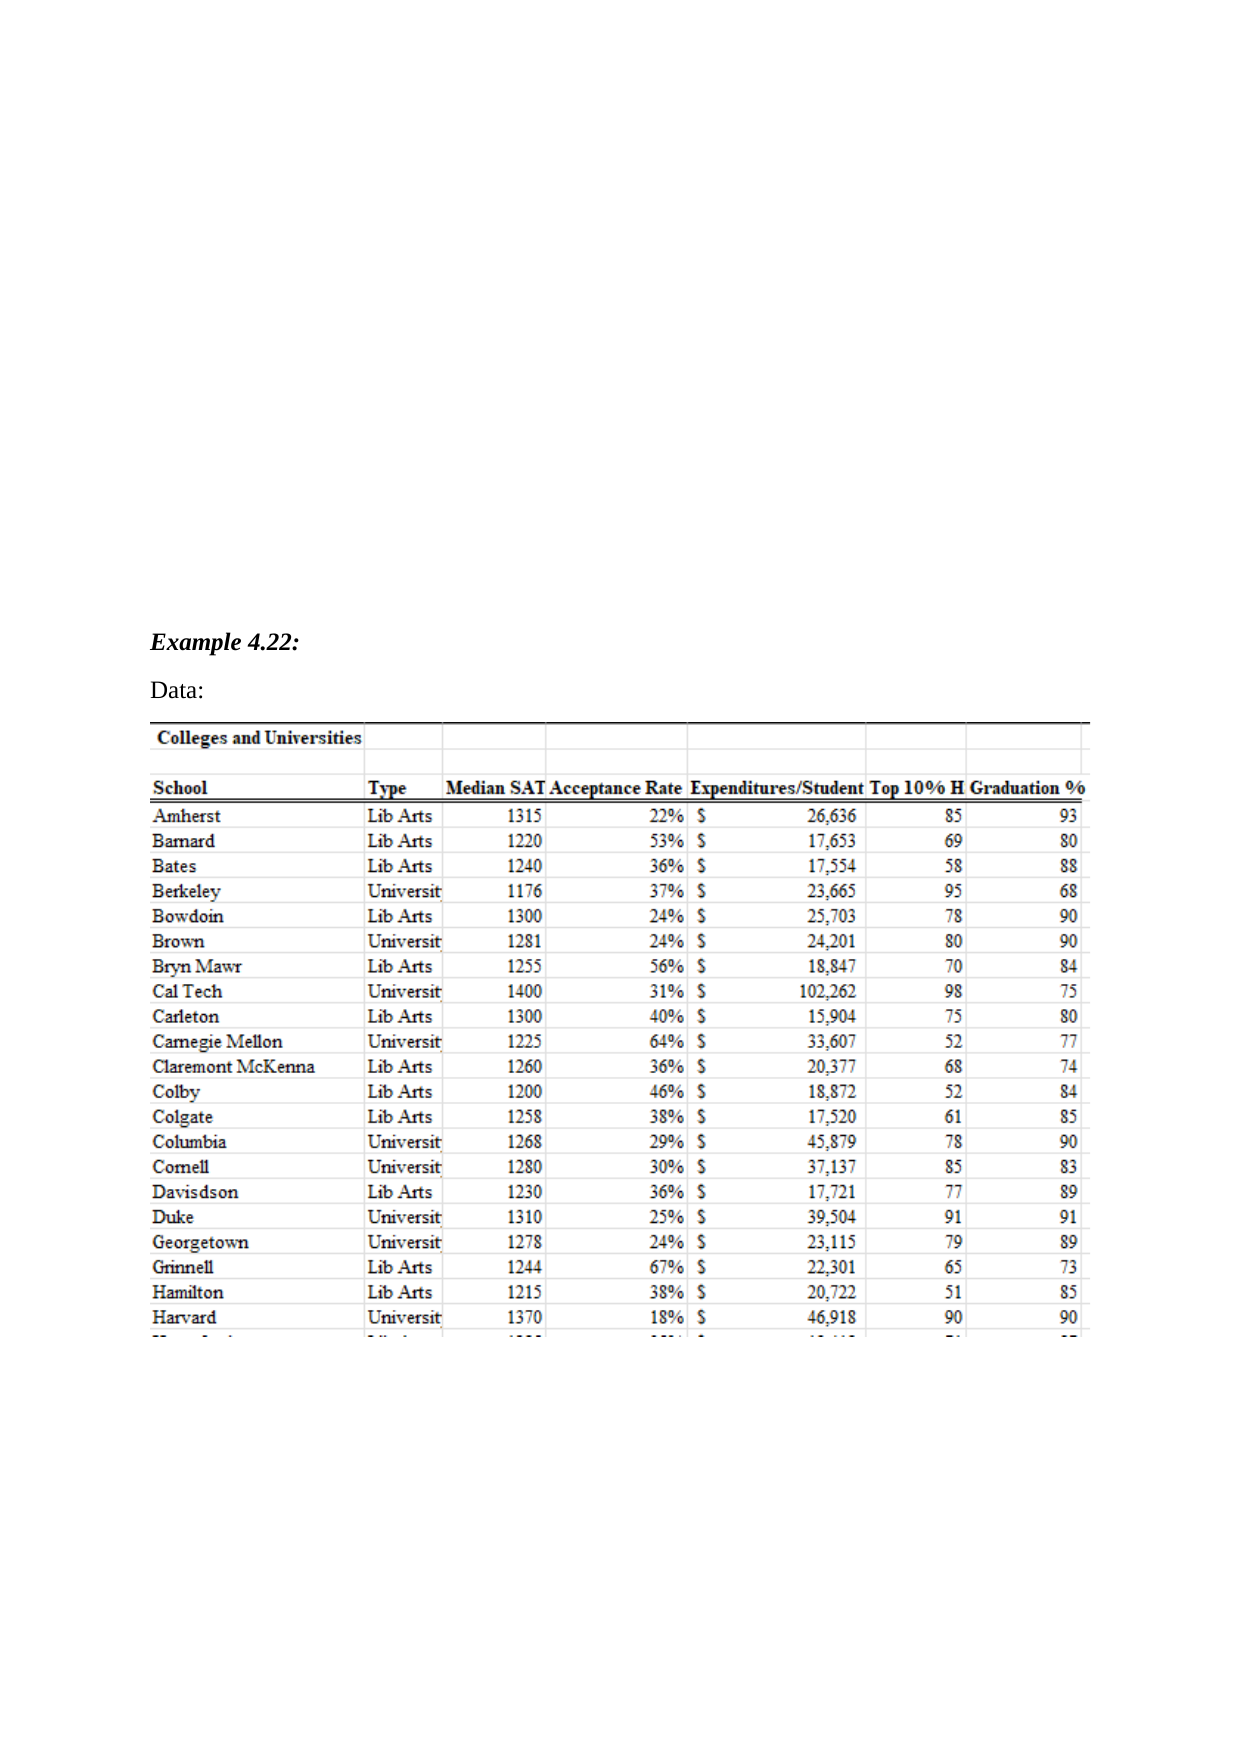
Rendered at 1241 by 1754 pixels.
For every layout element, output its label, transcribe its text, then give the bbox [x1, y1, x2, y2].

text Example 4.22: [150, 627, 1090, 656]
text Data: [150, 675, 1090, 703]
picture [150, 722, 1091, 1337]
